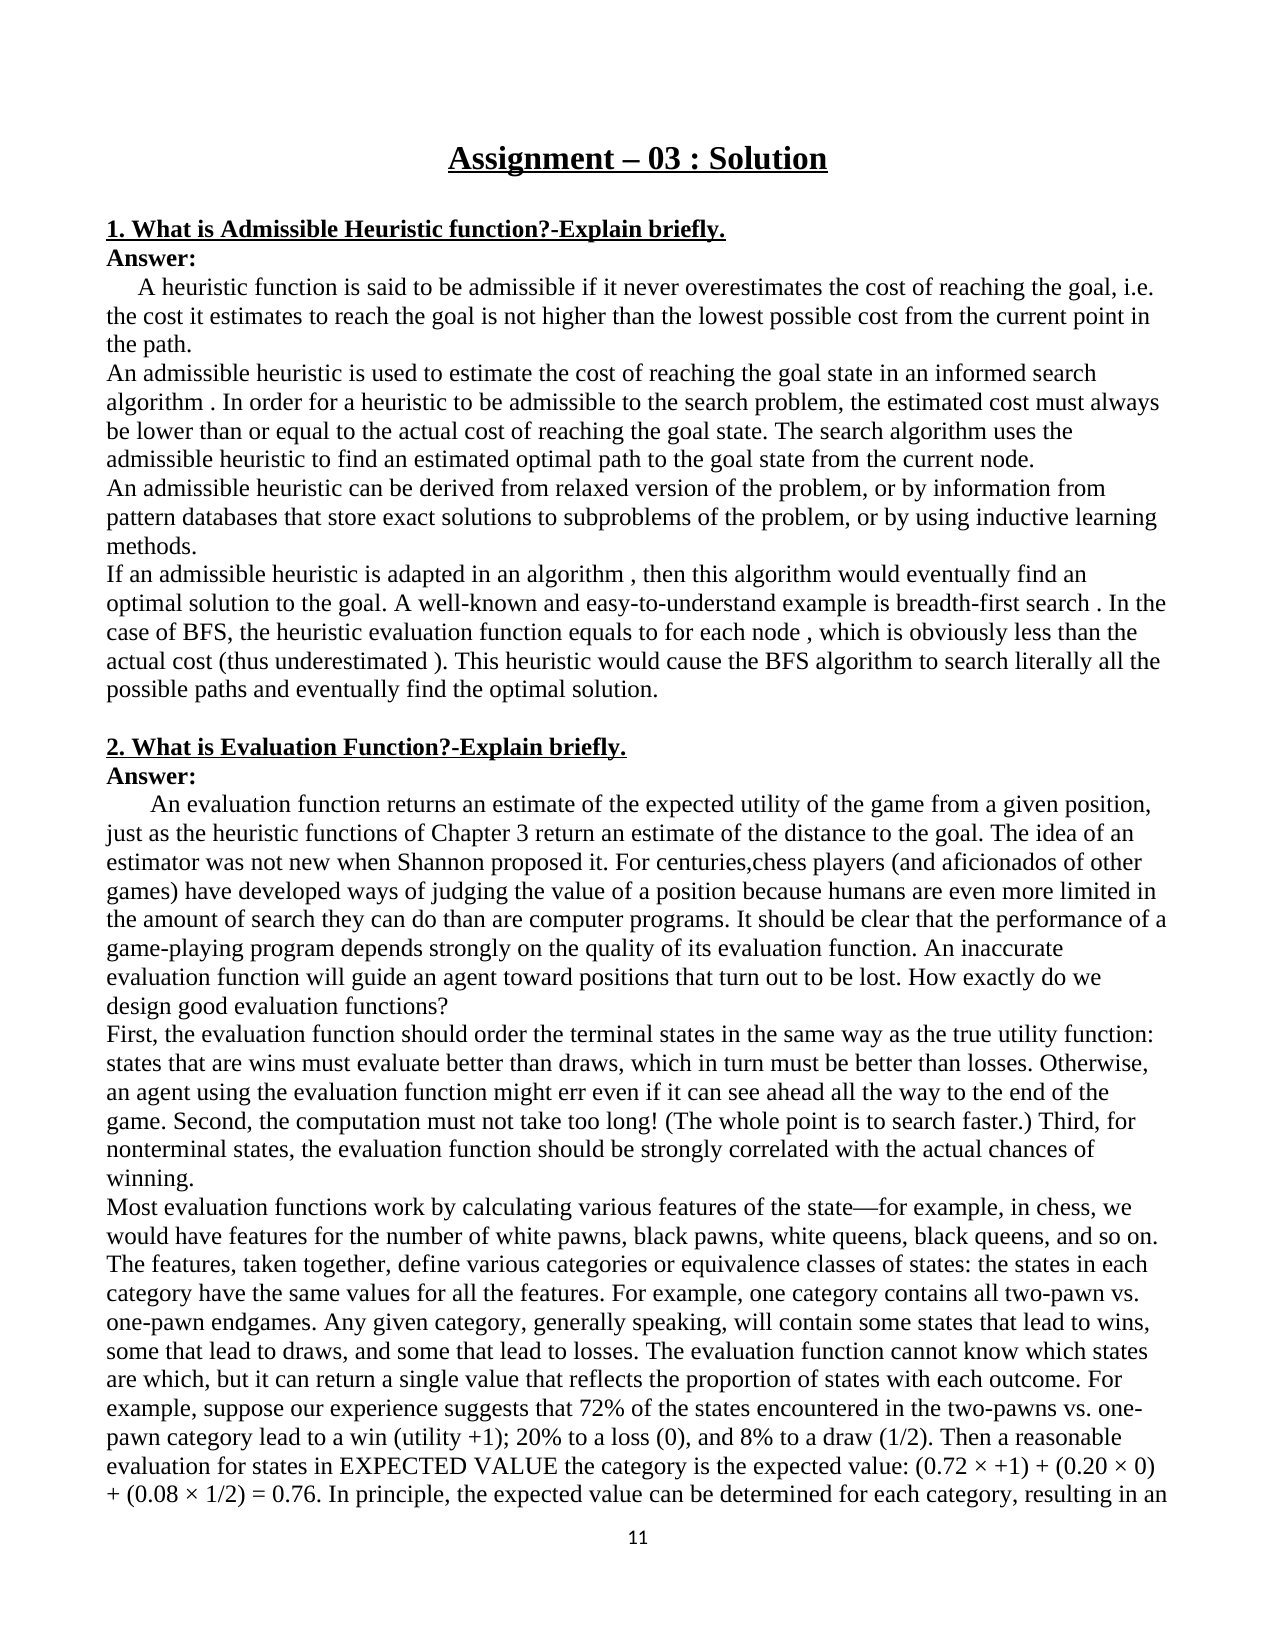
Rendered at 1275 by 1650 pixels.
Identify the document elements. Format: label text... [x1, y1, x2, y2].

text 1. What is Admissible Heuristic function?-Explain briefly. [106, 214, 1169, 243]
text An admissible heuristic is used to estimate the cost of reaching the goal state in an informed search algorithm . In order for a heuristic to be admissible to the search problem, the estimated cost must always be lower than or equal to the actual cost of reaching the goal state. The search algorithm uses the admissible heuristic to find an estimated optimal path to the goal state from the current node. [106, 358, 1169, 473]
text A heuristic function is said to be admissible if it never overestimates the cost of reaching the goal, i.e. the cost it estimates to reach the goal is not higher than the lowest possible cost from the current point in the path. [106, 272, 1169, 358]
text 2. What is Evaluation Function?-Explain briefly. [106, 732, 1169, 761]
text If an admissible heuristic is adapted in an algorithm , then this algorithm would eventually find an optimal solution to the goal. A well-known and easy-to-understand example is breadth-first search . In the case of BFS, the heuristic evaluation function equals to for each node , which is obviously less than the actual cost (thus underestimated ). This heuristic would cause the BFS algorithm to search literally all the possible paths and eventually find the optimal solution. [106, 559, 1169, 703]
text First, the evaluation function should order the terminal states in the same way as the true utility function: states that are wins must evaluate better than draws, which in turn must be better than losses. Otherwise, an agent using the evaluation function might err even if it can see ahead all the way to the end of the game. Second, the computation must not take too long! (The whole point is to search faster.) Third, for nonterminal states, the evaluation function should be strongly correlated with the actual chances of winning. [106, 1019, 1169, 1192]
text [106, 1192, 1169, 1508]
text Answer: [106, 243, 1169, 272]
text Answer: [106, 761, 1169, 789]
text An admissible heuristic can be derived from relaxed version of the problem, or by information from pattern databases that store exact solutions to subproblems of the problem, or by using inductive learning methods. [106, 473, 1169, 559]
text Assignment – 03 : Solution [106, 138, 1169, 176]
text An evaluation function returns an estimate of the expected utility of the game from a given position, just as the heuristic functions of Chapter 3 return an estimate of the distance to the goal. The idea of an estimator was not new when Shannon proposed it. For centuries,chess players (and aficionados of other games) have developed ways of judging the value of a position because humans are even more limited in the amount of search they can do than are computer programs. It should be clear that the performance of a game-playing program depends strongly on the quality of its evaluation function. An inaccurate evaluation function will guide an agent toward positions that turn out to be lost. How exactly do we design good evaluation functions? [106, 789, 1169, 1019]
